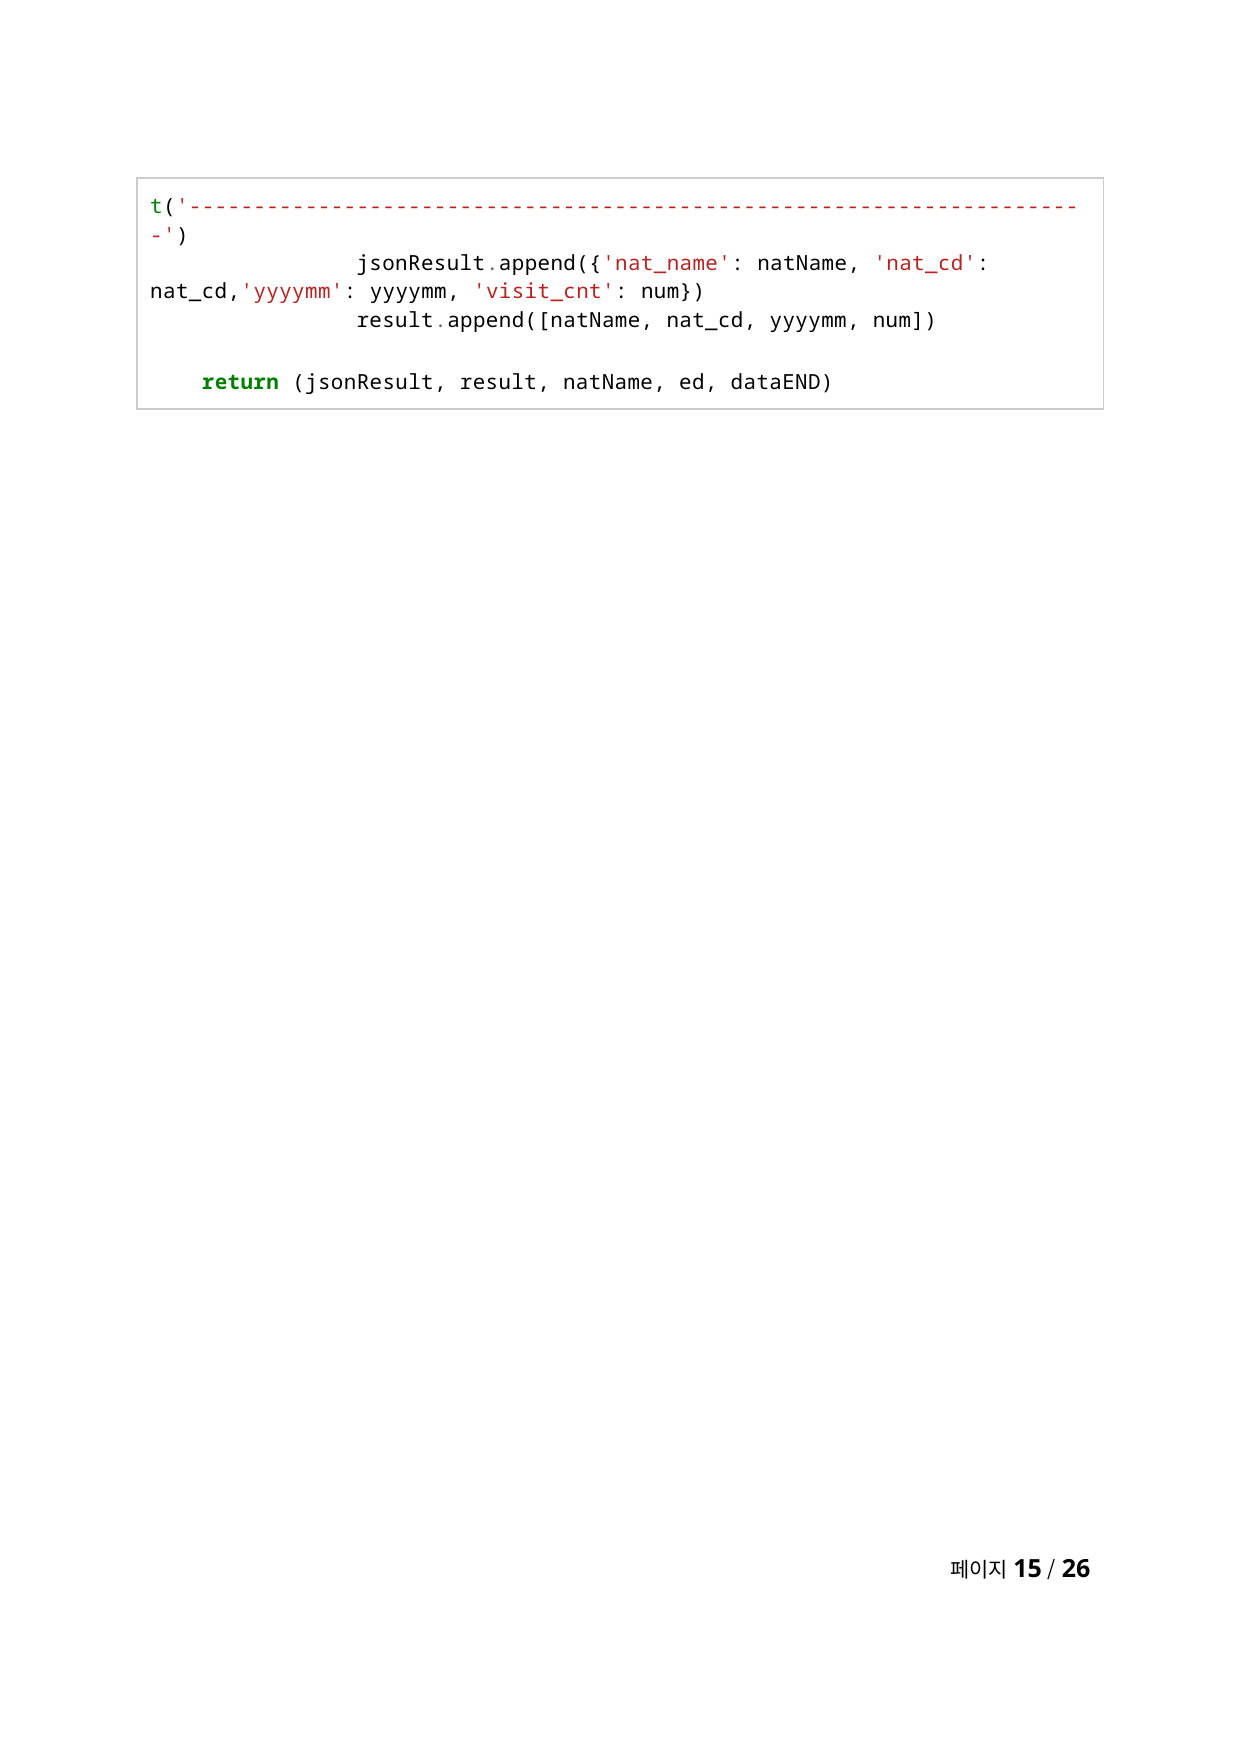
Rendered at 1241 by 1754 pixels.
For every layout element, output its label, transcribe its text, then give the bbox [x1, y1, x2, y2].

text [138, 179, 1103, 248]
text result.append([natName, nat_cd, yyyymm, num]) [150, 305, 1090, 333]
text jsonResult.append({'nat_name': natName, 'nat_cd': nat_cd,'yyyymm': yyyymm, 'visit_cnt': num}) [150, 248, 1090, 305]
text return (jsonResult, result, natName, ed, dataEND) [138, 353, 1103, 408]
